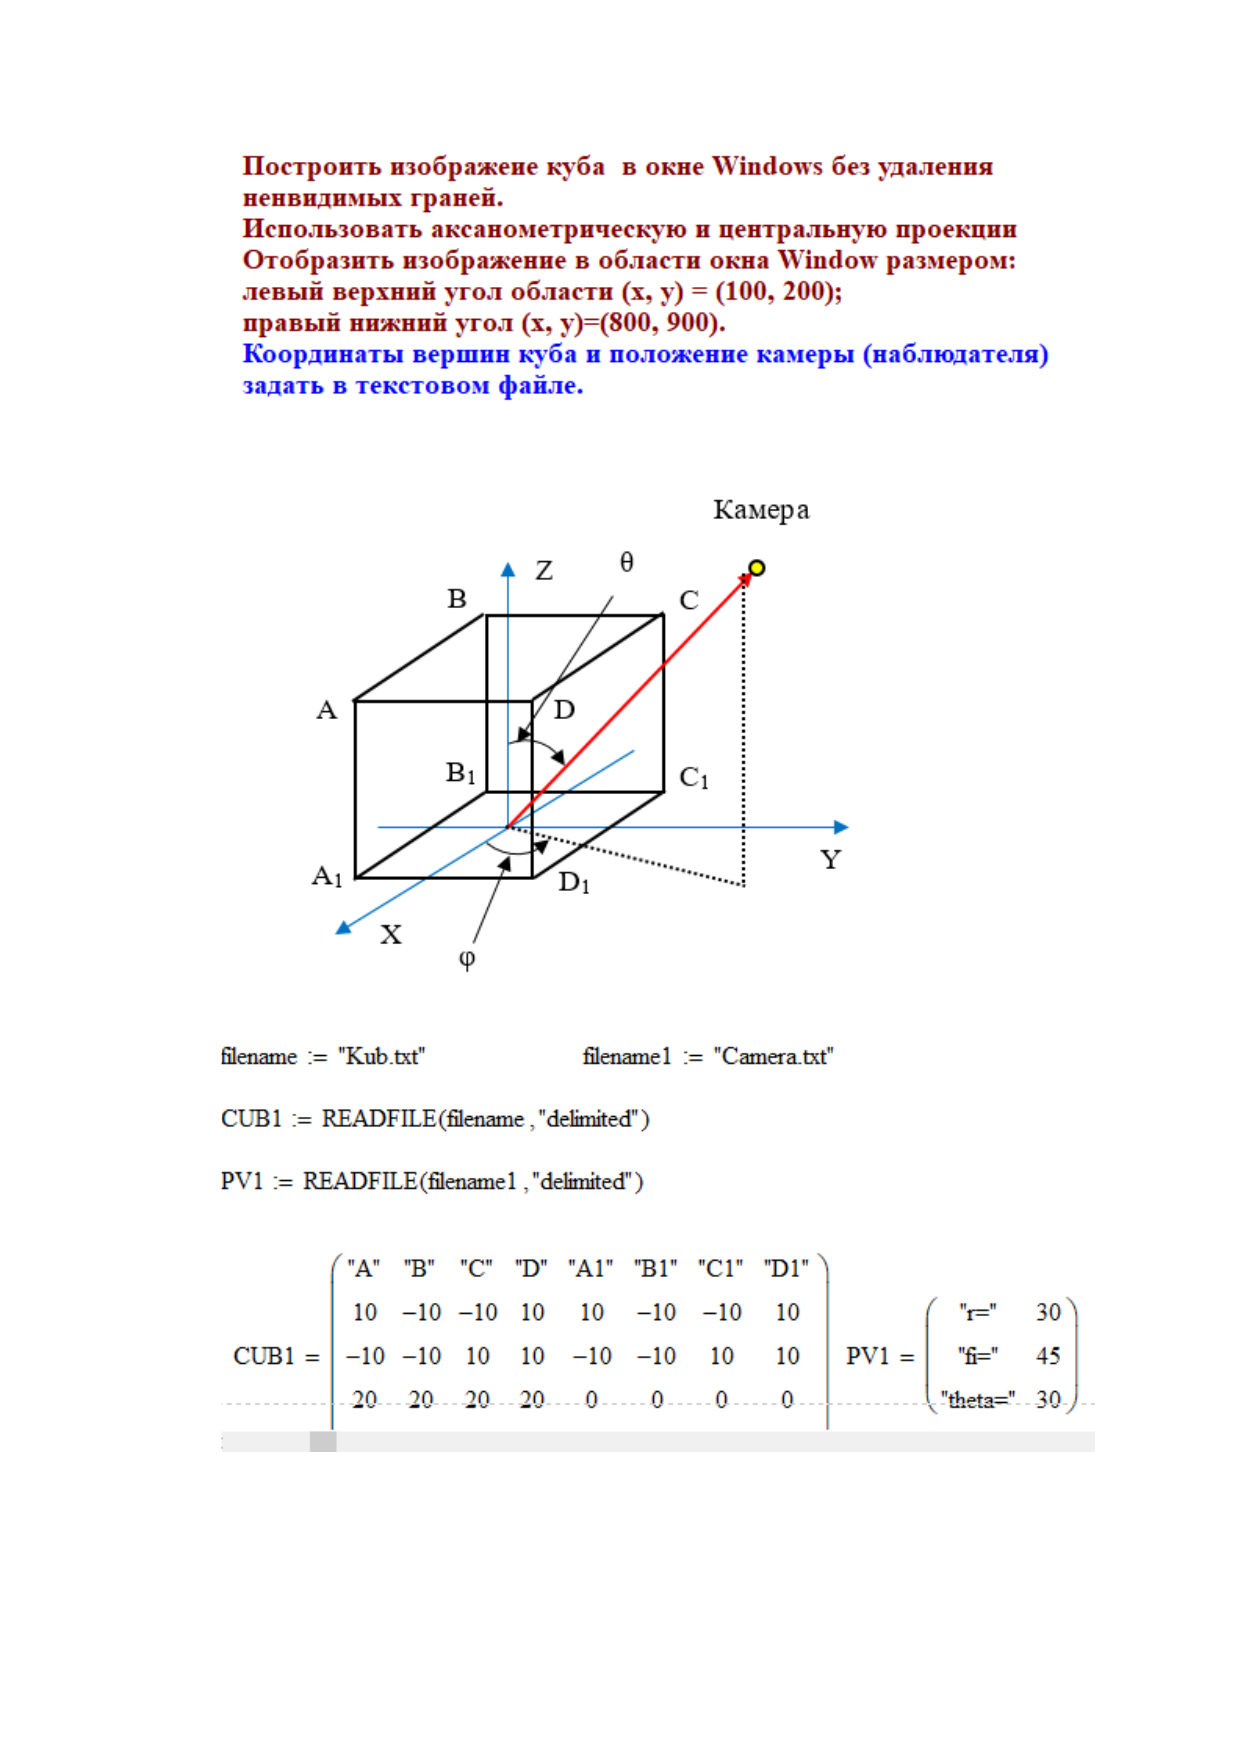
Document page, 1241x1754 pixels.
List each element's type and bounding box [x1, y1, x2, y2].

picture [221, 136, 1095, 1452]
